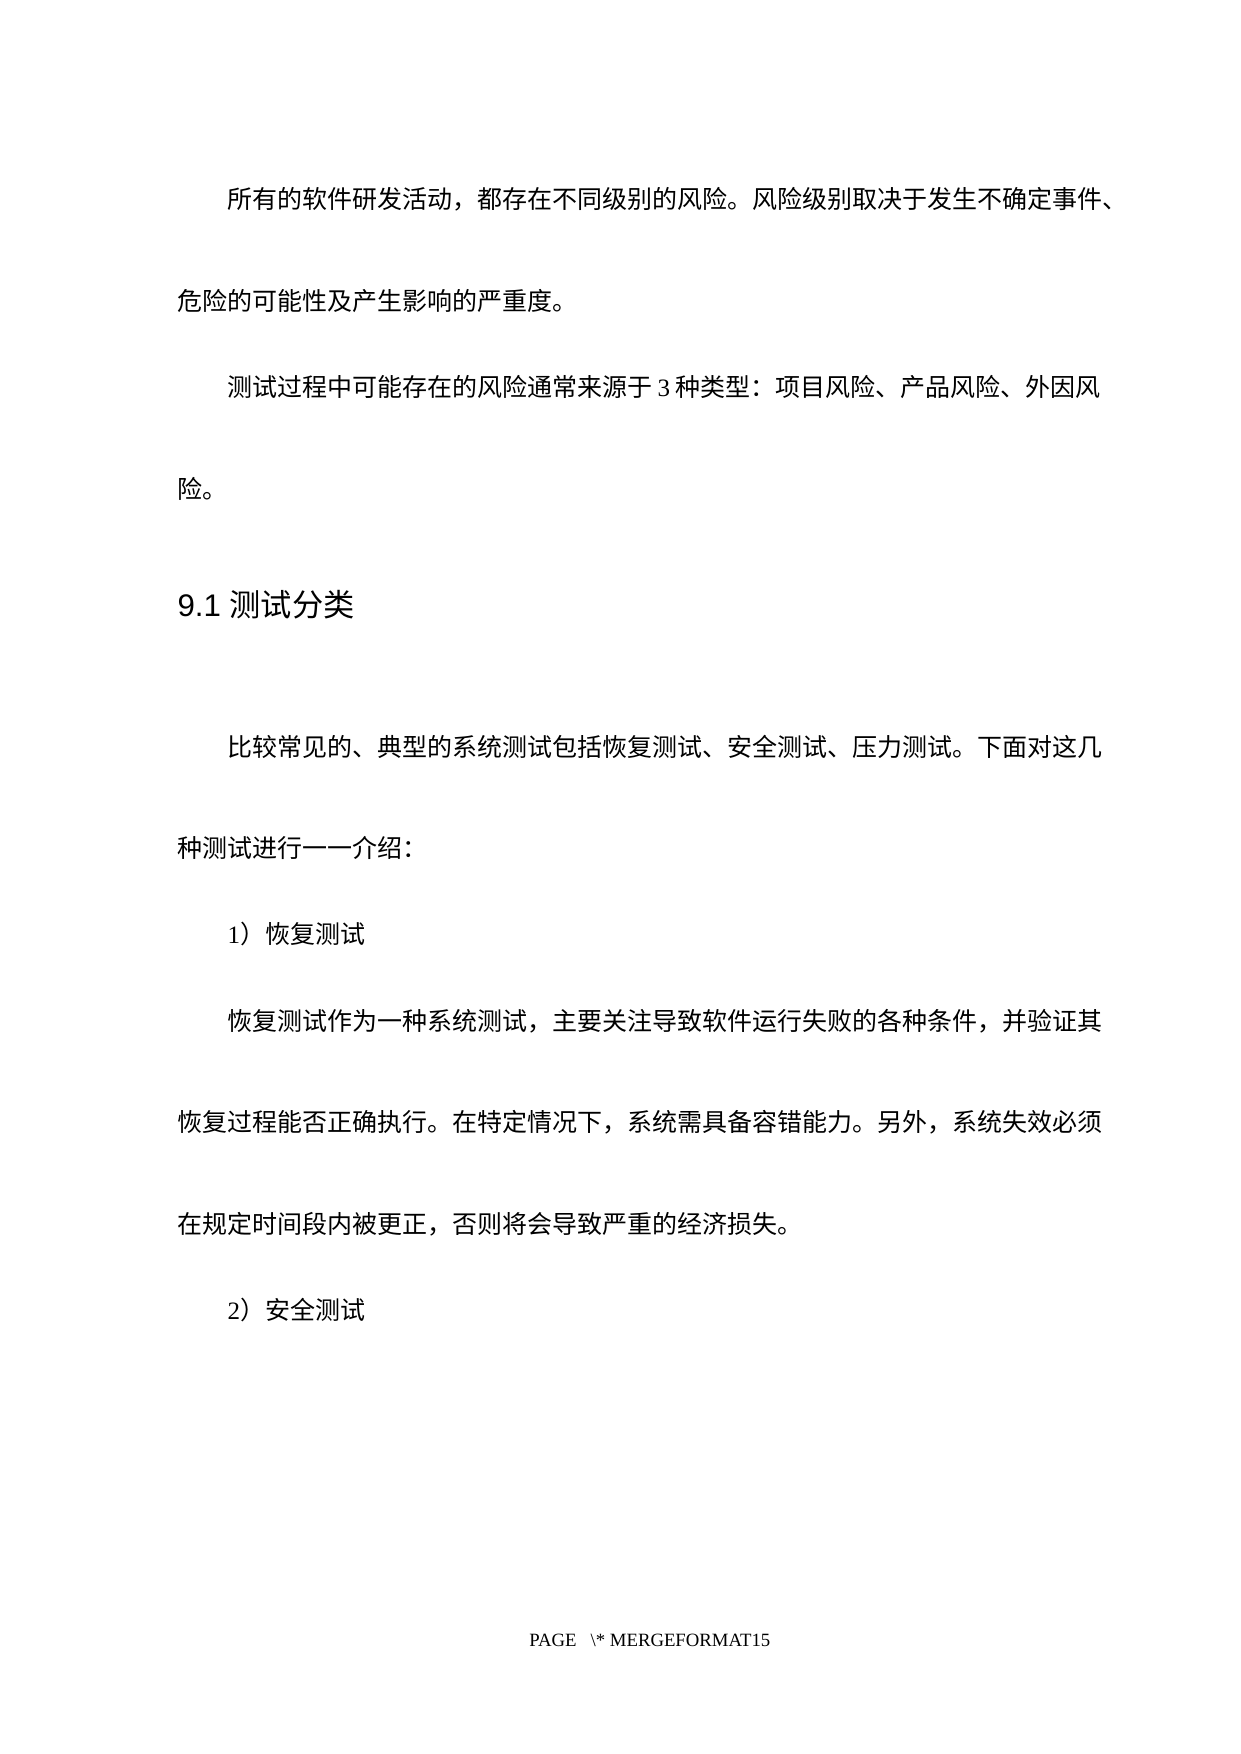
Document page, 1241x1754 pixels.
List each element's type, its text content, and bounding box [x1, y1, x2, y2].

subtitle 9.1 测试分类 [177, 569, 1122, 637]
text 2）安全测试 [177, 1275, 1122, 1343]
text 恢复测试作为一种系统测试，主要关注导致软件运行失败的各种条件，并验证其恢复过程能否正确执行。在特定情况下，系统需具备容错能力。另外，系统失效必须在规定时间段内被更正，否则将会导致严重的经济损失。 [177, 985, 1122, 1257]
text 比较常见的、典型的系统测试包括恢复测试、安全测试、压力测试。下面对这几种测试进行一一介绍： [177, 711, 1122, 881]
text 1）恢复测试 [177, 899, 1122, 967]
text 所有的软件研发活动，都存在不同级别的风险。风险级别取决于发生不确定事件、危险的可能性及产生影响的严重度。 [177, 164, 1122, 334]
text 测试过程中可能存在的风险通常来源于3种类型：项目风险、产品风险、外因风险。 [177, 352, 1122, 522]
